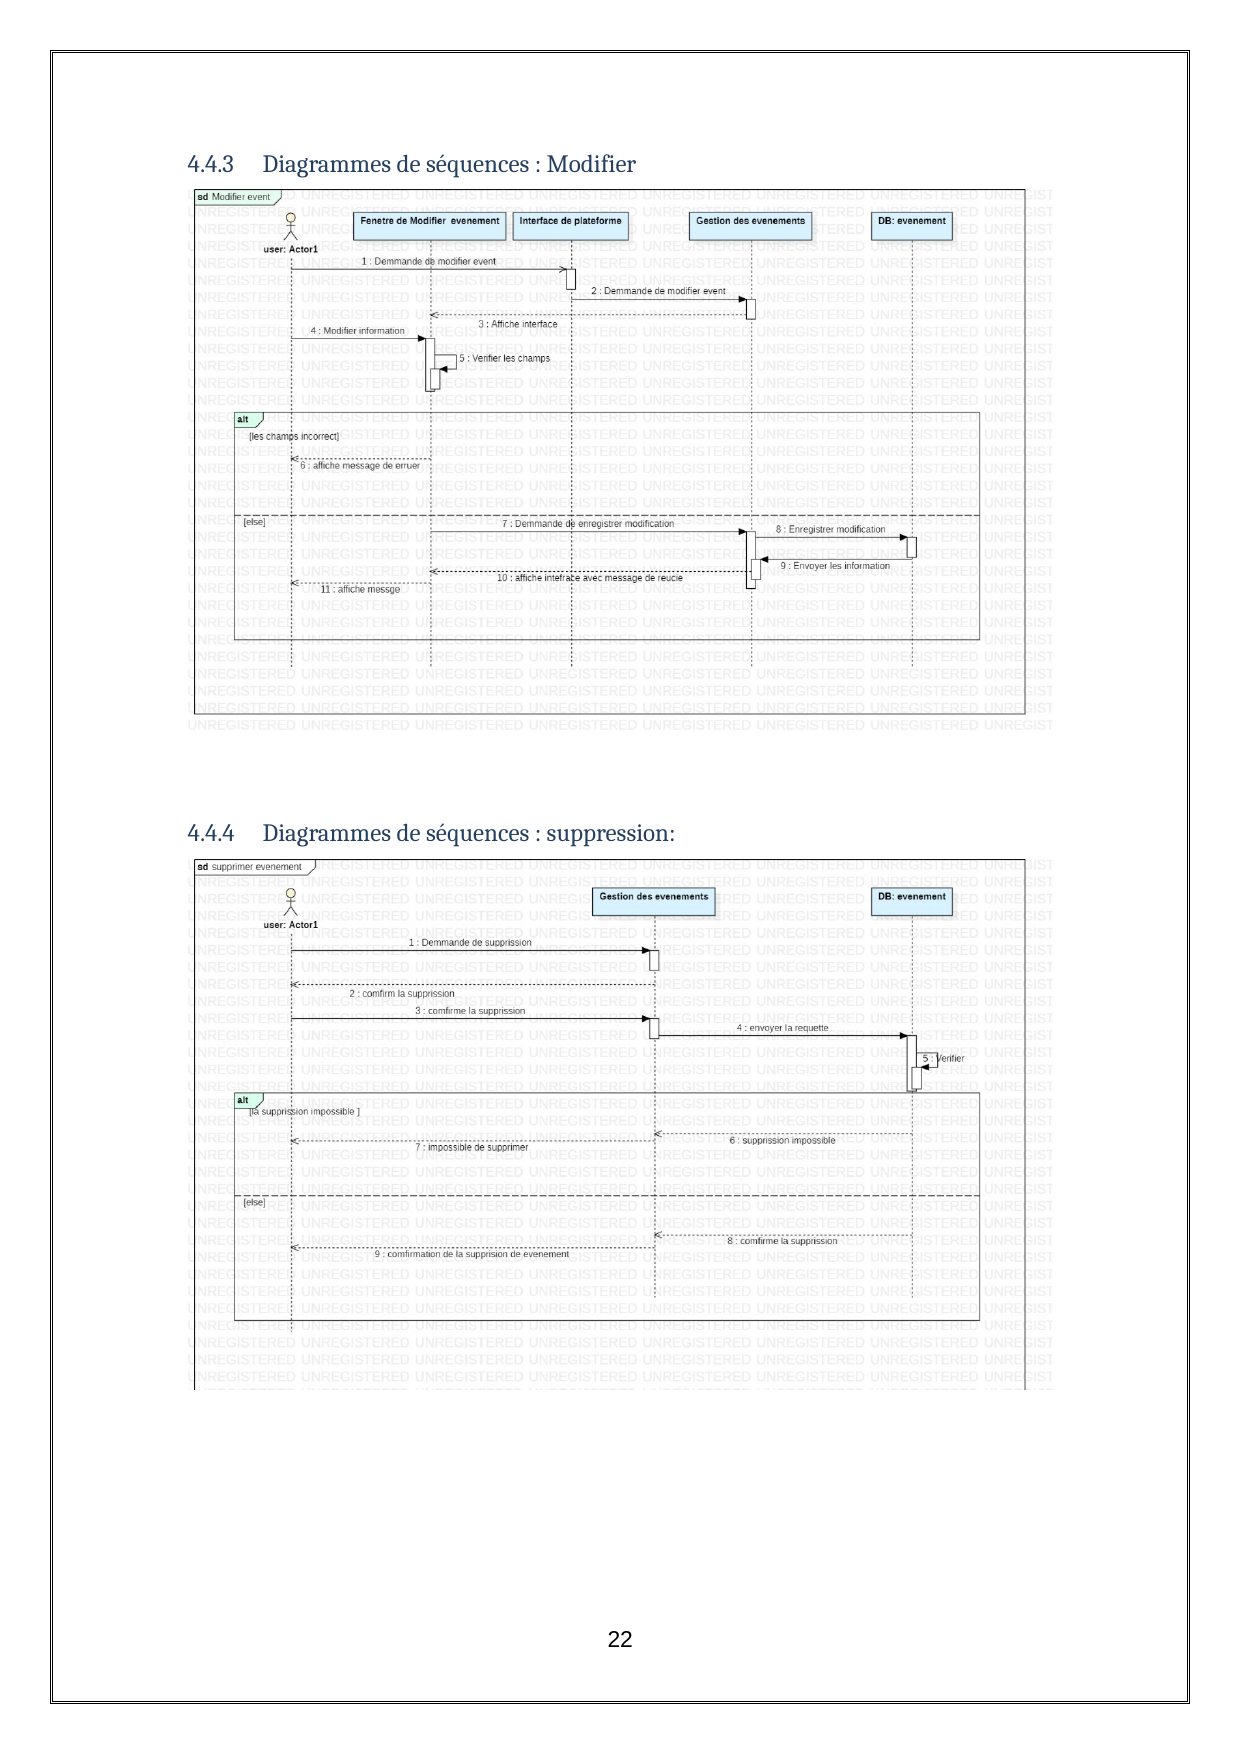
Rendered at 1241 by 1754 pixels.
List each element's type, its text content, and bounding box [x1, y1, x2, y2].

picture [187, 183, 1053, 742]
subtitle Diagrammes de séquences : suppression: [187, 819, 1053, 848]
picture [187, 852, 1053, 1390]
subtitle Diagrammes de séquences : Modifier [187, 150, 1053, 179]
